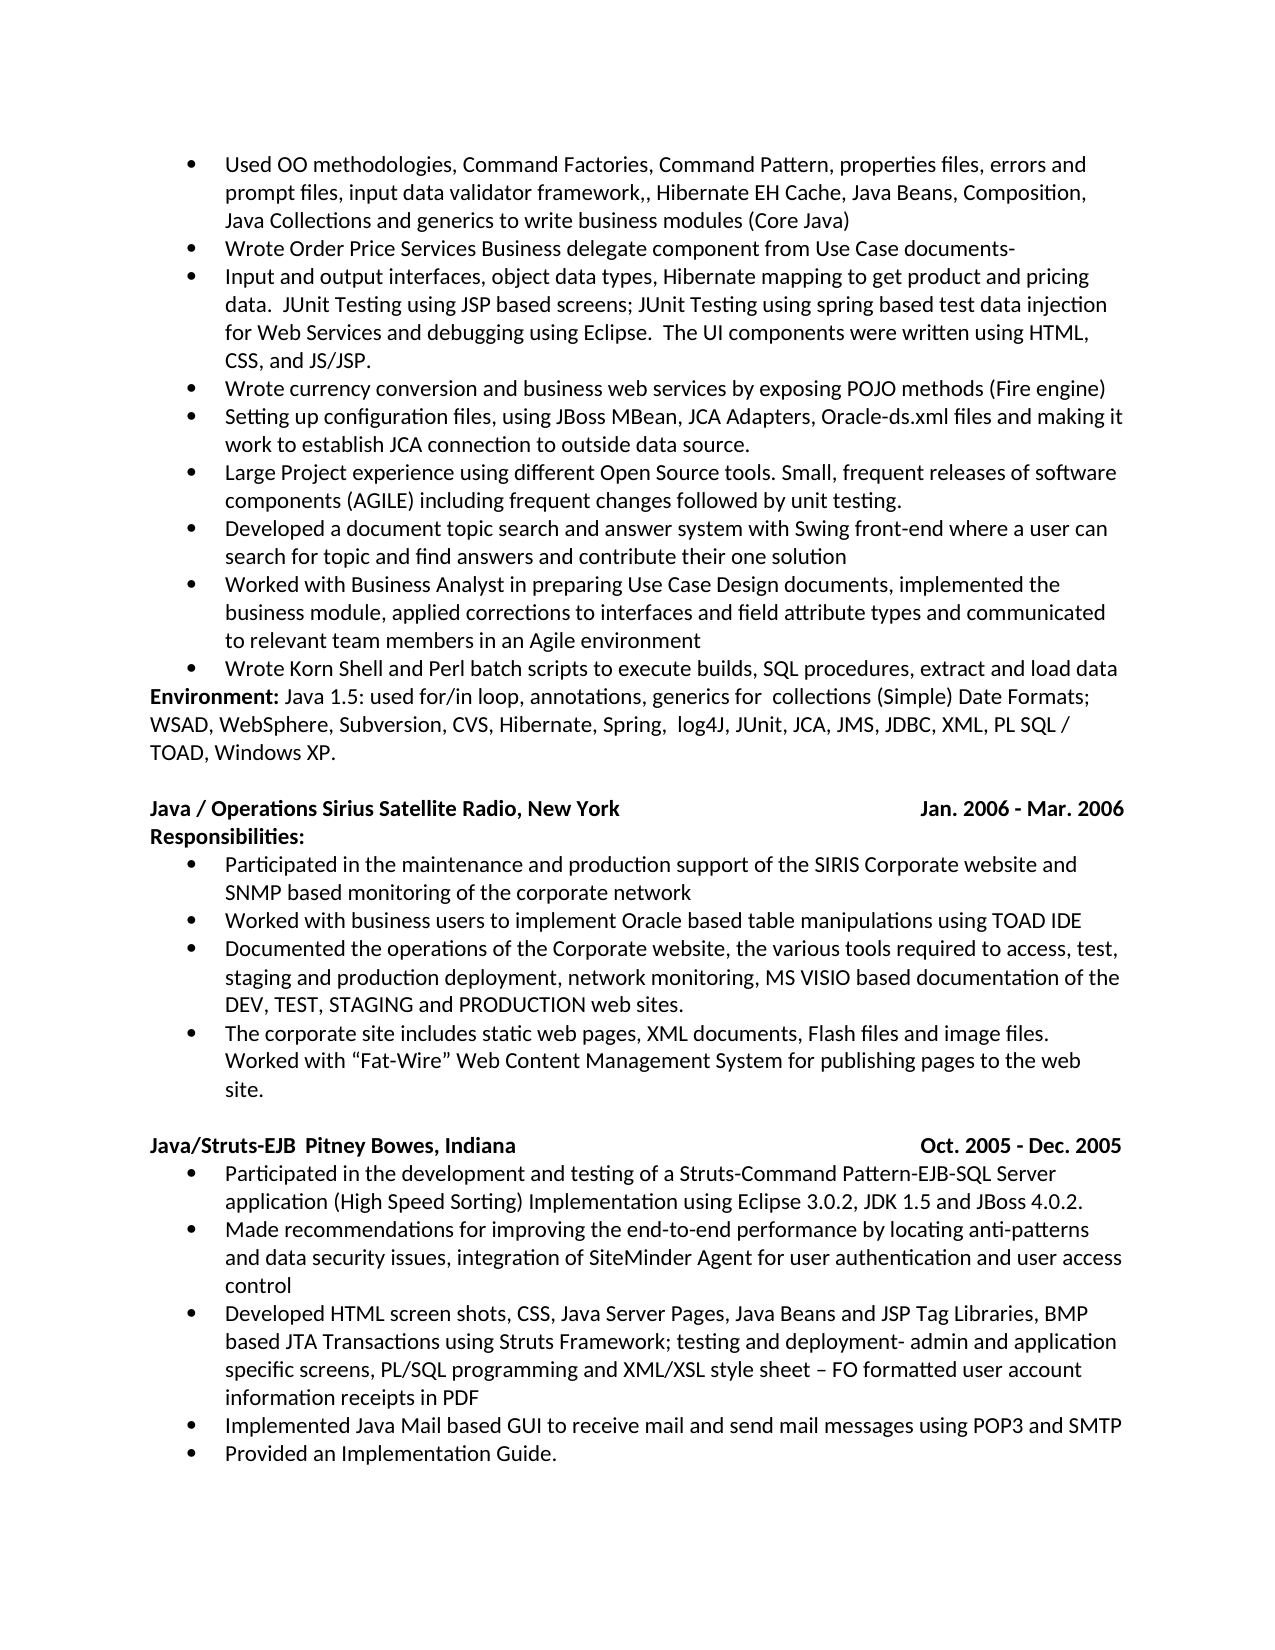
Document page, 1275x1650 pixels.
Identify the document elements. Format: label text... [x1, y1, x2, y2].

list Worked with business users to implement Oracle based table manipulations using TOAD IDE [187, 907, 1125, 934]
text Java/Struts-EJB Pitney Bowes, Indiana Oct. 2005 - Dec. 2005 [150, 1131, 1125, 1159]
list Large Project experience using different Open Source tools. Small, frequent releases of software components (AGILE) including frequent changes followed by unit testing. [187, 458, 1125, 514]
list Used OO methodologies, Command Factories, Command Pattern, properties files, errors and prompt files, input data validator framework,, Hibernate EH Cache, Java Beans, Composition, Java Collections and generics to write business modules (Core Java) [187, 150, 1125, 234]
list Developed a document topic search and answer system with Swing front-end where a user can search for topic and find answers and contribute their one solution [187, 514, 1125, 570]
list Participated in the development and testing of a Struts-Command Pattern-EJB-SQL Server application (High Speed Sorting) Implementation using Eclipse 3.0.2, JDK 1.5 and JBoss 4.0.2. [187, 1159, 1125, 1215]
list Wrote Order Price Services Business delegate component from Use Case documents- [187, 234, 1125, 262]
text Java / Operations Sirius Satellite Radio, New York Jan. 2006 - Mar. 2006 [150, 794, 1125, 822]
text Responsibilities: [150, 822, 1125, 851]
list Wrote currency conversion and business web services by exposing POJO methods (Fire engine) [187, 374, 1125, 402]
list Developed HTML screen shots, CSS, Java Server Pages, Java Beans and JSP Tag Libraries, BMP based JTA Transactions using Struts Framework; testing and deployment- admin and application specific screens, PL/SQL programming and XML/XSL style sheet – FO formatted user account information receipts in PDF [187, 1299, 1125, 1411]
list Documented the operations of the Corporate website, the various tools required to access, test, staging and production deployment, network monitoring, MS VISIO based documentation of the DEV, TEST, STAGING and PRODUCTION web sites. [187, 934, 1125, 1019]
list Participated in the maintenance and production support of the SIRIS Corporate website and SNMP based monitoring of the corporate network [187, 851, 1125, 907]
list Setting up configuration files, using JBoss MBean, JCA Adapters, Oracle-ds.xml files and making it work to establish JCA connection to outside data source. [187, 402, 1125, 458]
list The corporate site includes static web pages, XML documents, Flash files and image files. Worked with “Fat-Wire” Web Content Management System for publishing pages to the web site. [187, 1019, 1125, 1103]
list Worked with Business Analyst in preparing Use Case Design documents, implemented the business module, applied corrections to interfaces and field attribute types and communicated to relevant team members in an Agile environment [187, 570, 1125, 654]
list Made recommendations for improving the end-to-end performance by locating anti-patterns and data security issues, integration of SiteMinder Agent for user authentication and user access control [187, 1215, 1125, 1299]
list Wrote Korn Shell and Perl batch scripts to execute builds, SQL procedures, extract and load data [187, 654, 1125, 682]
list Provided an Implementation Guide. [187, 1439, 1125, 1467]
list Input and output interfaces, object data types, Hibernate mapping to get product and pricing data. JUnit Testing using JSP based screens; JUnit Testing using spring based test data injection for Web Services and debugging using Eclipse. The UI components were written using HTML, CSS, and JS/JSP. [187, 262, 1125, 374]
text Environment: Java 1.5: used for/in loop, annotations, generics for collections (Simple) Date Formats; WSAD, WebSphere, Subversion, CVS, Hibernate, Spring, log4J, JUnit, JCA, JMS, JDBC, XML, PL SQL / TOAD, Windows XP. [150, 682, 1125, 766]
list Implemented Java Mail based GUI to receive mail and send mail messages using POP3 and SMTP [187, 1411, 1125, 1439]
